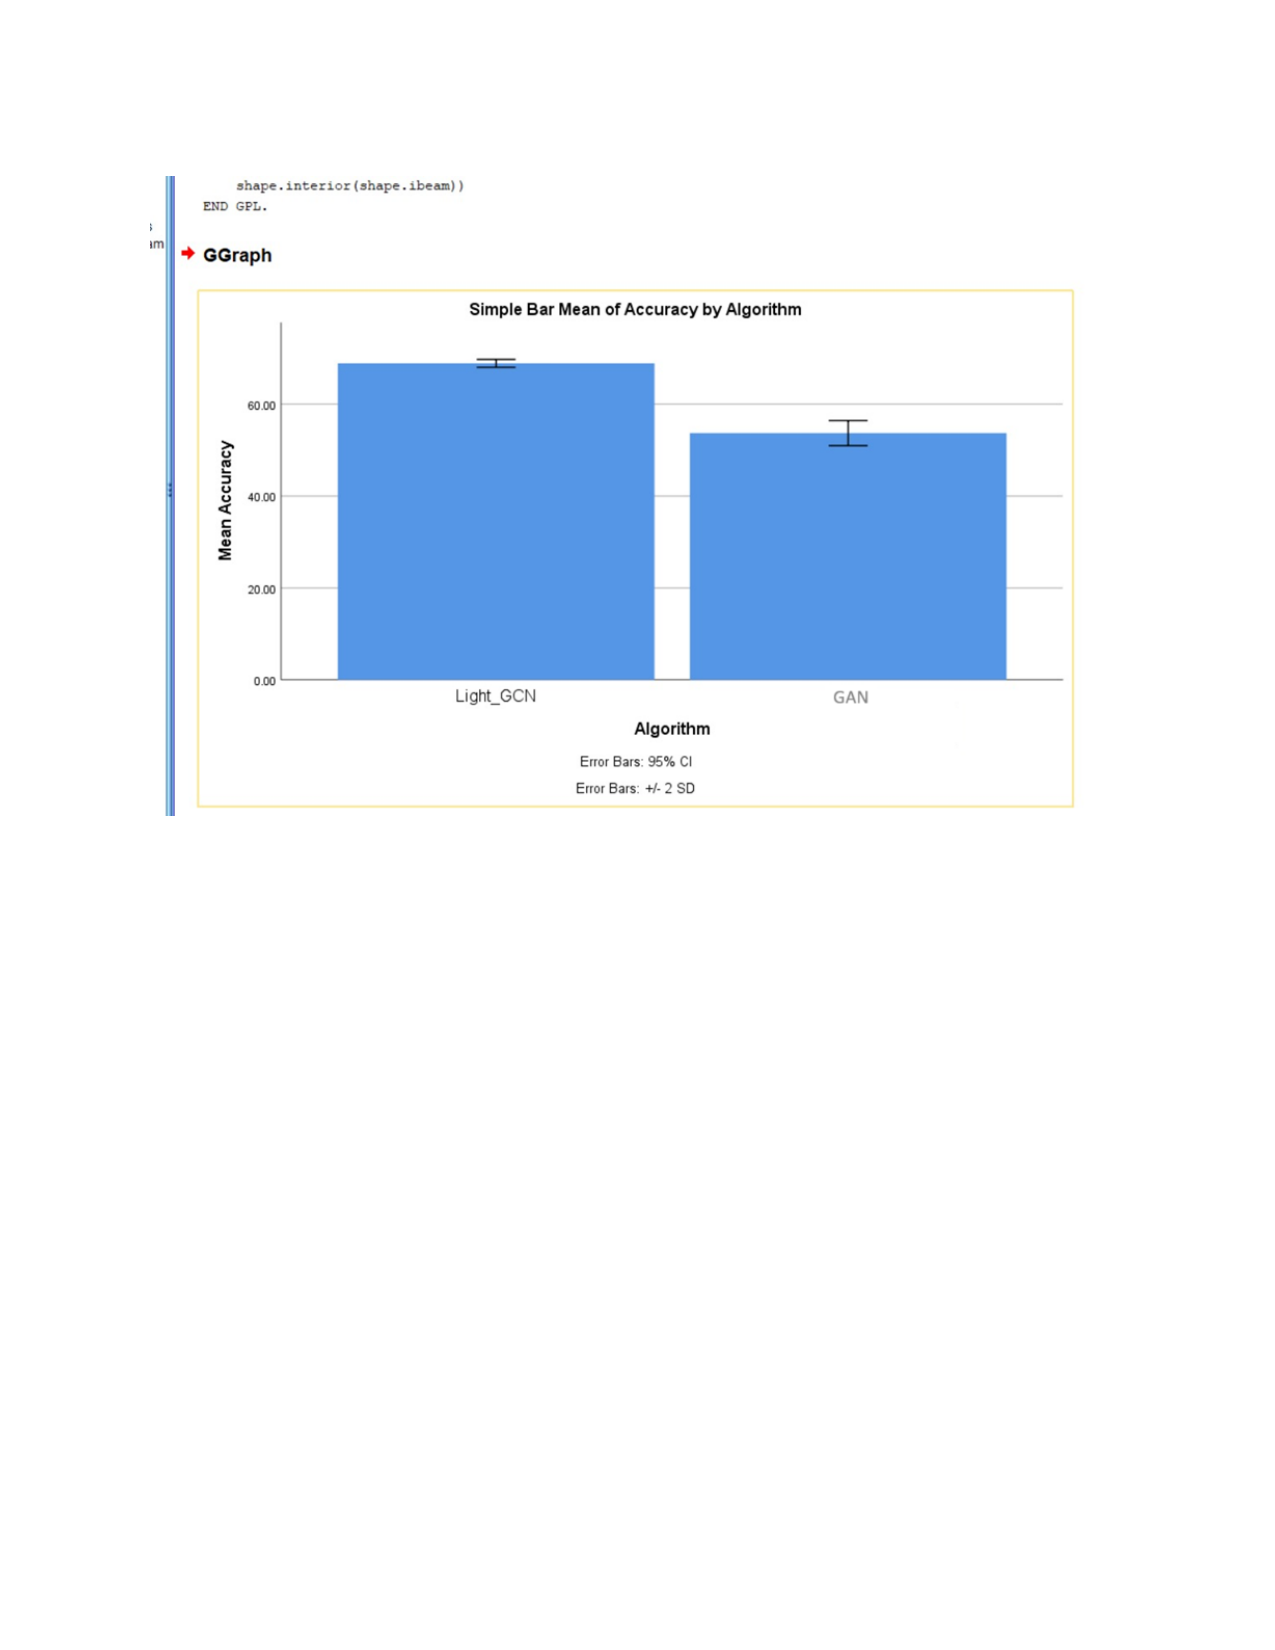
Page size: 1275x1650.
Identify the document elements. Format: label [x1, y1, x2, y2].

picture [150, 176, 1125, 816]
